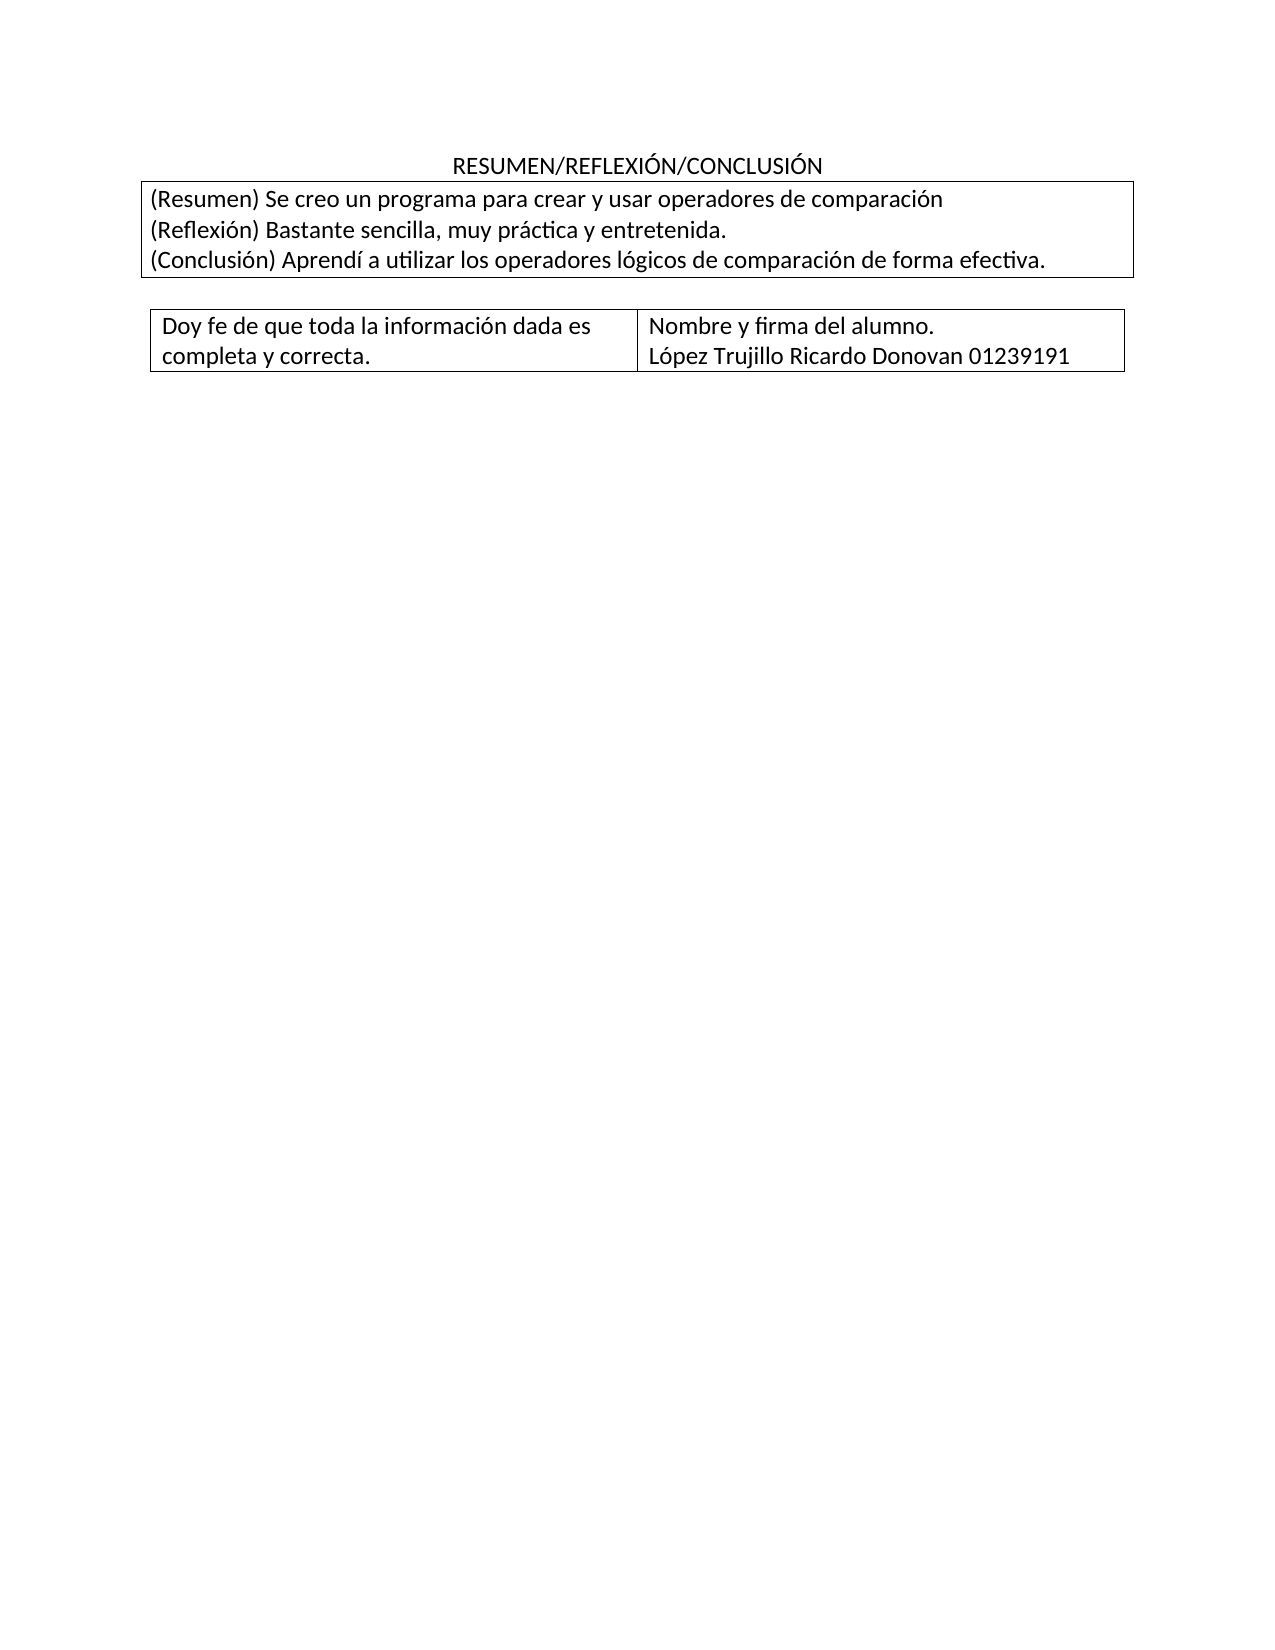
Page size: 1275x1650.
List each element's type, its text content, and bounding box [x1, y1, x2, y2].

text RESUMEN/REFLEXIÓN/CONCLUSIÓN [150, 150, 1125, 181]
text (Reflexión) Bastante sencilla, muy práctica y entretenida. [150, 214, 1125, 242]
text (Conclusión) Aprendí a utilizar los operadores lógicos de comparación de forma efectiva. [142, 242, 1133, 277]
table_header Nombre y firma del alumno. López Trujillo Ricardo Donovan 01239191 [638, 310, 1124, 371]
text (Resumen) Se creo un programa para crear y usar operadores de comparación [142, 182, 1133, 214]
table_header Doy fe de que toda la información dada es completa y correcta. [151, 310, 637, 371]
